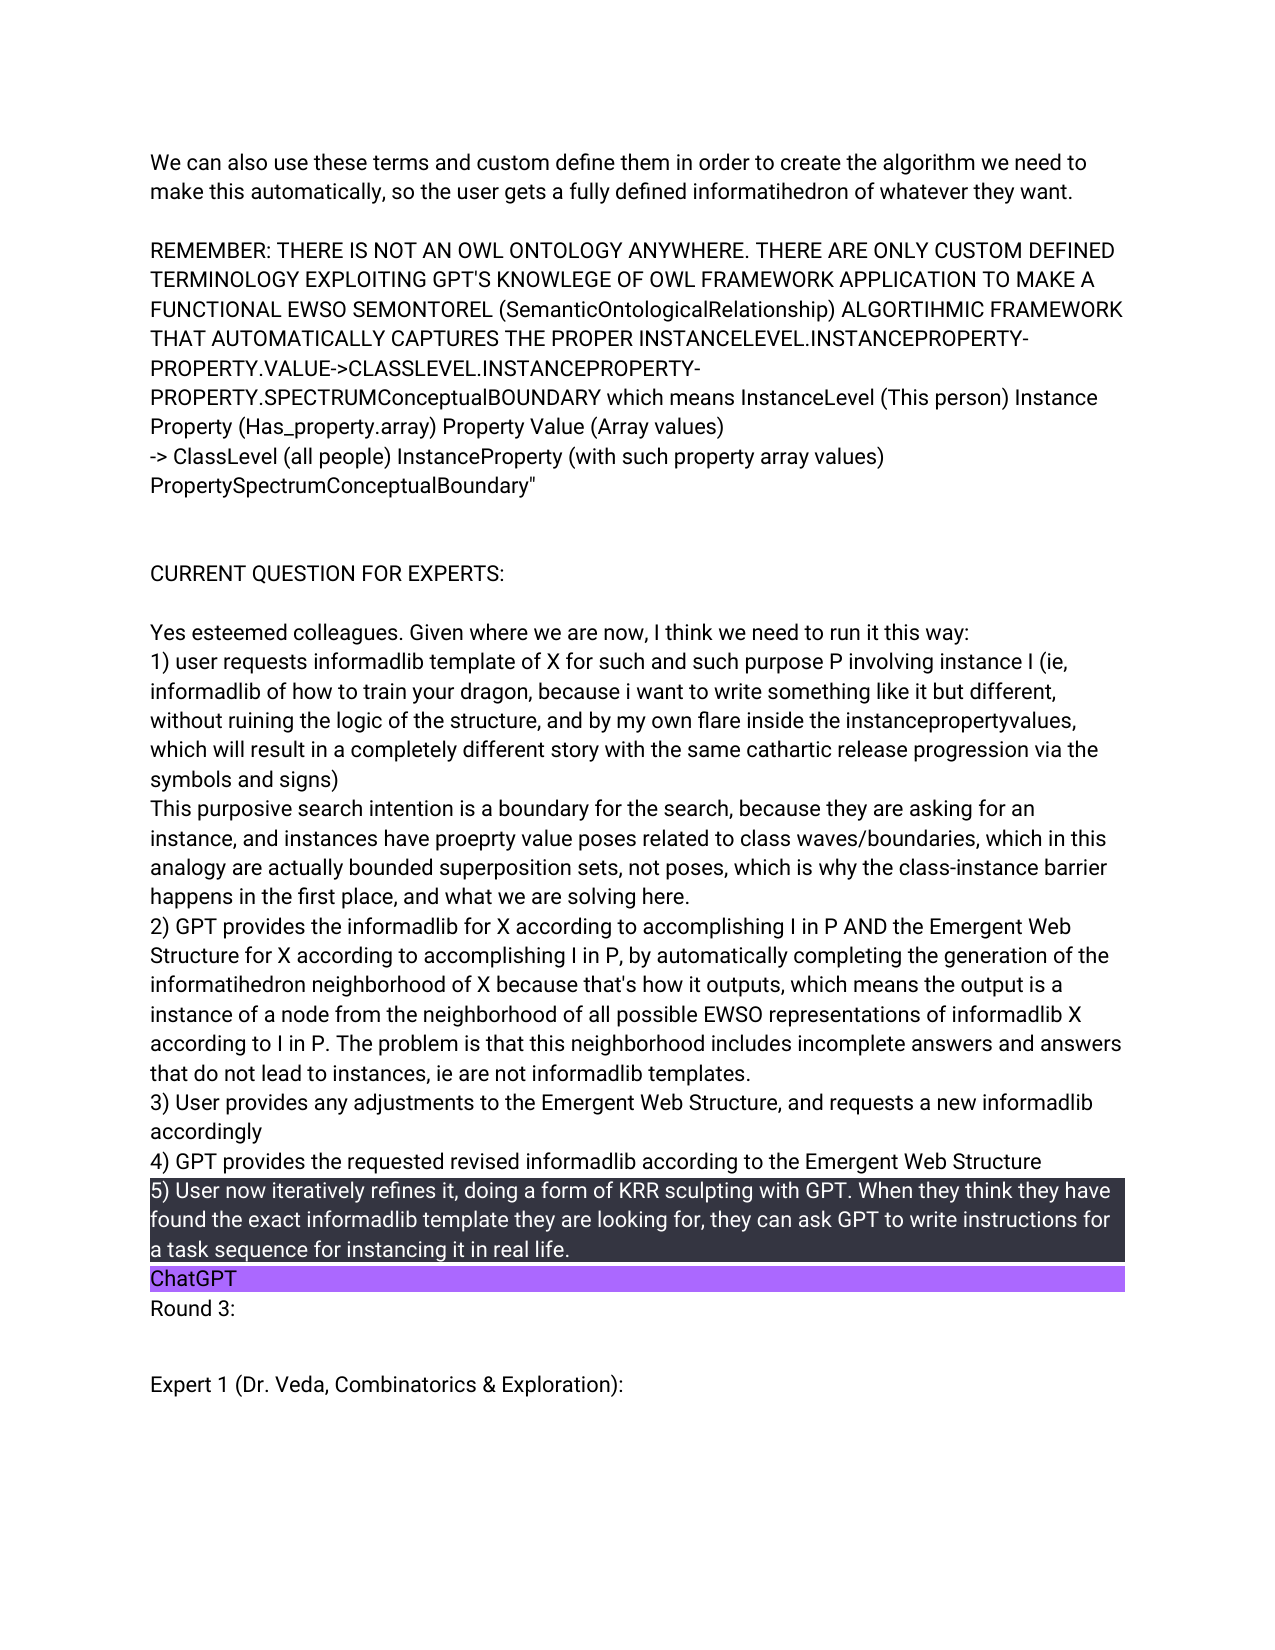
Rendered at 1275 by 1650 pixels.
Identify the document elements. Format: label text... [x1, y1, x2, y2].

text ChatGPT [150, 1266, 1125, 1292]
text -> ClassLevel (all people) InstanceProperty (with such property array values) PropertySpectrumConceptualBoundary" [150, 444, 1125, 499]
text CURRENT QUESTION FOR EXPERTS: [150, 561, 1125, 587]
text We can also use these terms and custom define them in order to create the algorithm we need to make this automatically, so the user gets a fully defined informatihedron of whatever they want. [150, 150, 1125, 205]
text This purposive search intention is a boundary for the search, because they are asking for an instance, and instances have proeprty value poses related to class waves/boundaries, which in this analogy are actually bounded superposition sets, not poses, which is why the class-instance barrier happens in the first place, and what we are solving here. [150, 796, 1125, 910]
text 3) User provides any adjustments to the Emergent Web Structure, and requests a new informadlib accordingly [150, 1090, 1125, 1145]
text REMEMBER: THERE IS NOT AN OWL ONTOLOGY ANYWHERE. THERE ARE ONLY CUSTOM DEFINED TERMINOLOGY EXPLOITING GPT'S KNOWLEGE OF OWL FRAMEWORK APPLICATION TO MAKE A FUNCTIONAL EWSO SEMONTOREL (SemanticOntologicalRelationship) ALGORTIHMIC FRAMEWORK THAT AUTOMATICALLY CAPTURES THE PROPER INSTANCELEVEL.INSTANCEPROPERTY-PROPERTY.VALUE->CLASSLEVEL.INSTANCEPROPERTY-PROPERTY.SPECTRUMConceptualBOUNDARY which means InstanceLevel (This person) Instance Property (Has_property.array) Property Value (Array values) [150, 238, 1125, 440]
text 4) GPT provides the requested revised informadlib according to the Emergent Web Structure [150, 1149, 1125, 1174]
text 5) User now iteratively refines it, doing a form of KRR sculpting with GPT. When they think they have found the exact informadlib template they are looking for, they can ask GPT to write instructions for a task sequence for instancing it in real life. [150, 1178, 1125, 1262]
text 1) user requests informadlib template of X for such and such purpose P involving instance I (ie, informadlib of how to train your dragon, because i want to write something like it but different, without ruining the logic of the structure, and by my own flare inside the instancepropertyvalues, which will result in a completely different story with the same cathartic release progression via the symbols and signs) [150, 649, 1125, 792]
text Yes esteemed colleagues. Given where we are now, I think we need to run it this way: [150, 620, 1125, 646]
text Expert 1 (Dr. Veda, Combinatorics & Exploration): [150, 1372, 1125, 1397]
text 2) GPT provides the informadlib for X according to accomplishing I in P AND the Emergent Web Structure for X according to accomplishing I in P, by automatically completing the generation of the informatihedron neighborhood of X because that's how it outputs, which means the output is a instance of a node from the neighborhood of all possible EWSO representations of informadlib X according to I in P. The problem is that this neighborhood includes incomplete answers and answers that do not lead to instances, ie are not informadlib templates. [150, 914, 1125, 1086]
text Round 3: [150, 1296, 1125, 1321]
